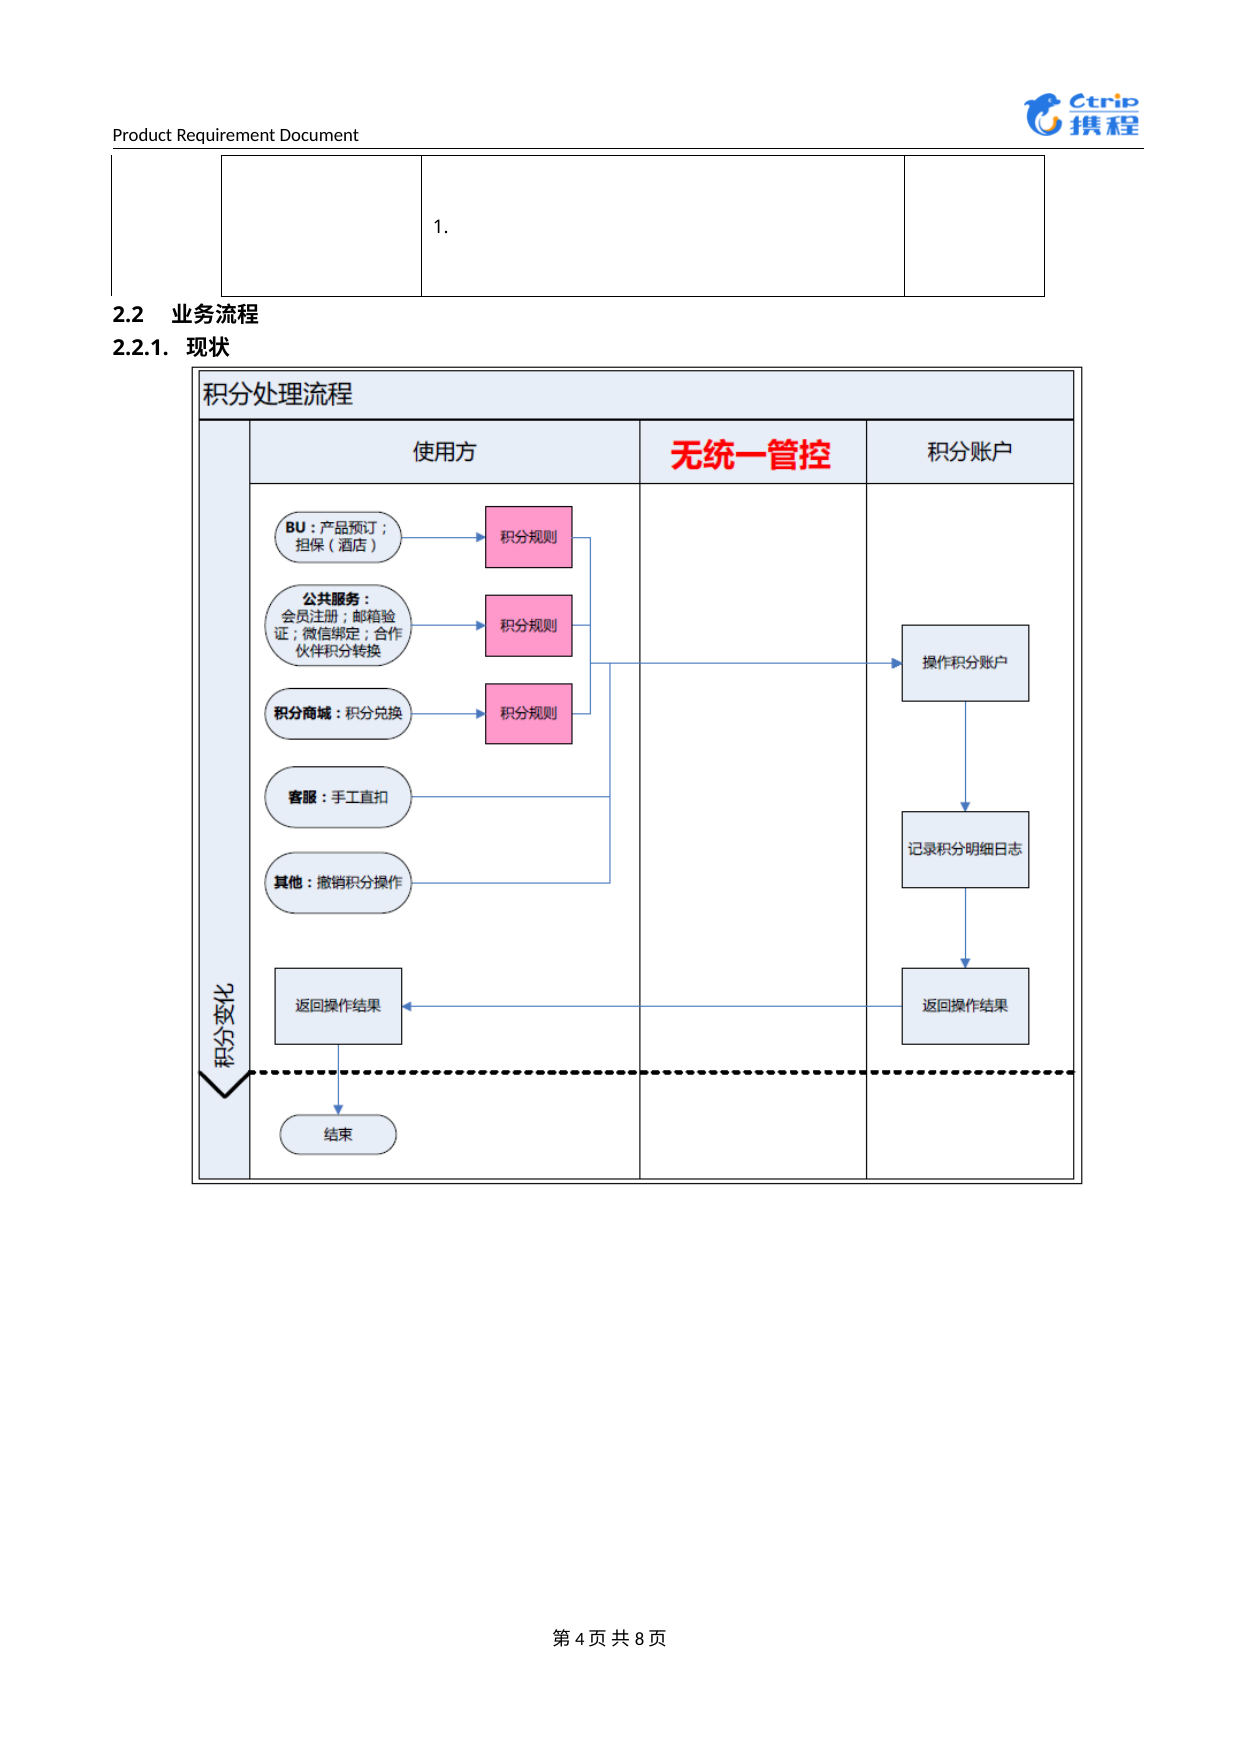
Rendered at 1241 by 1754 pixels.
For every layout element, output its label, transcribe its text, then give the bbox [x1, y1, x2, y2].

table_cell [222, 156, 421, 296]
picture [186, 361, 1087, 1190]
table_cell [905, 156, 1044, 296]
picture [1020, 88, 1143, 141]
table_cell [422, 156, 904, 296]
list 业务流程 [112, 297, 1144, 329]
